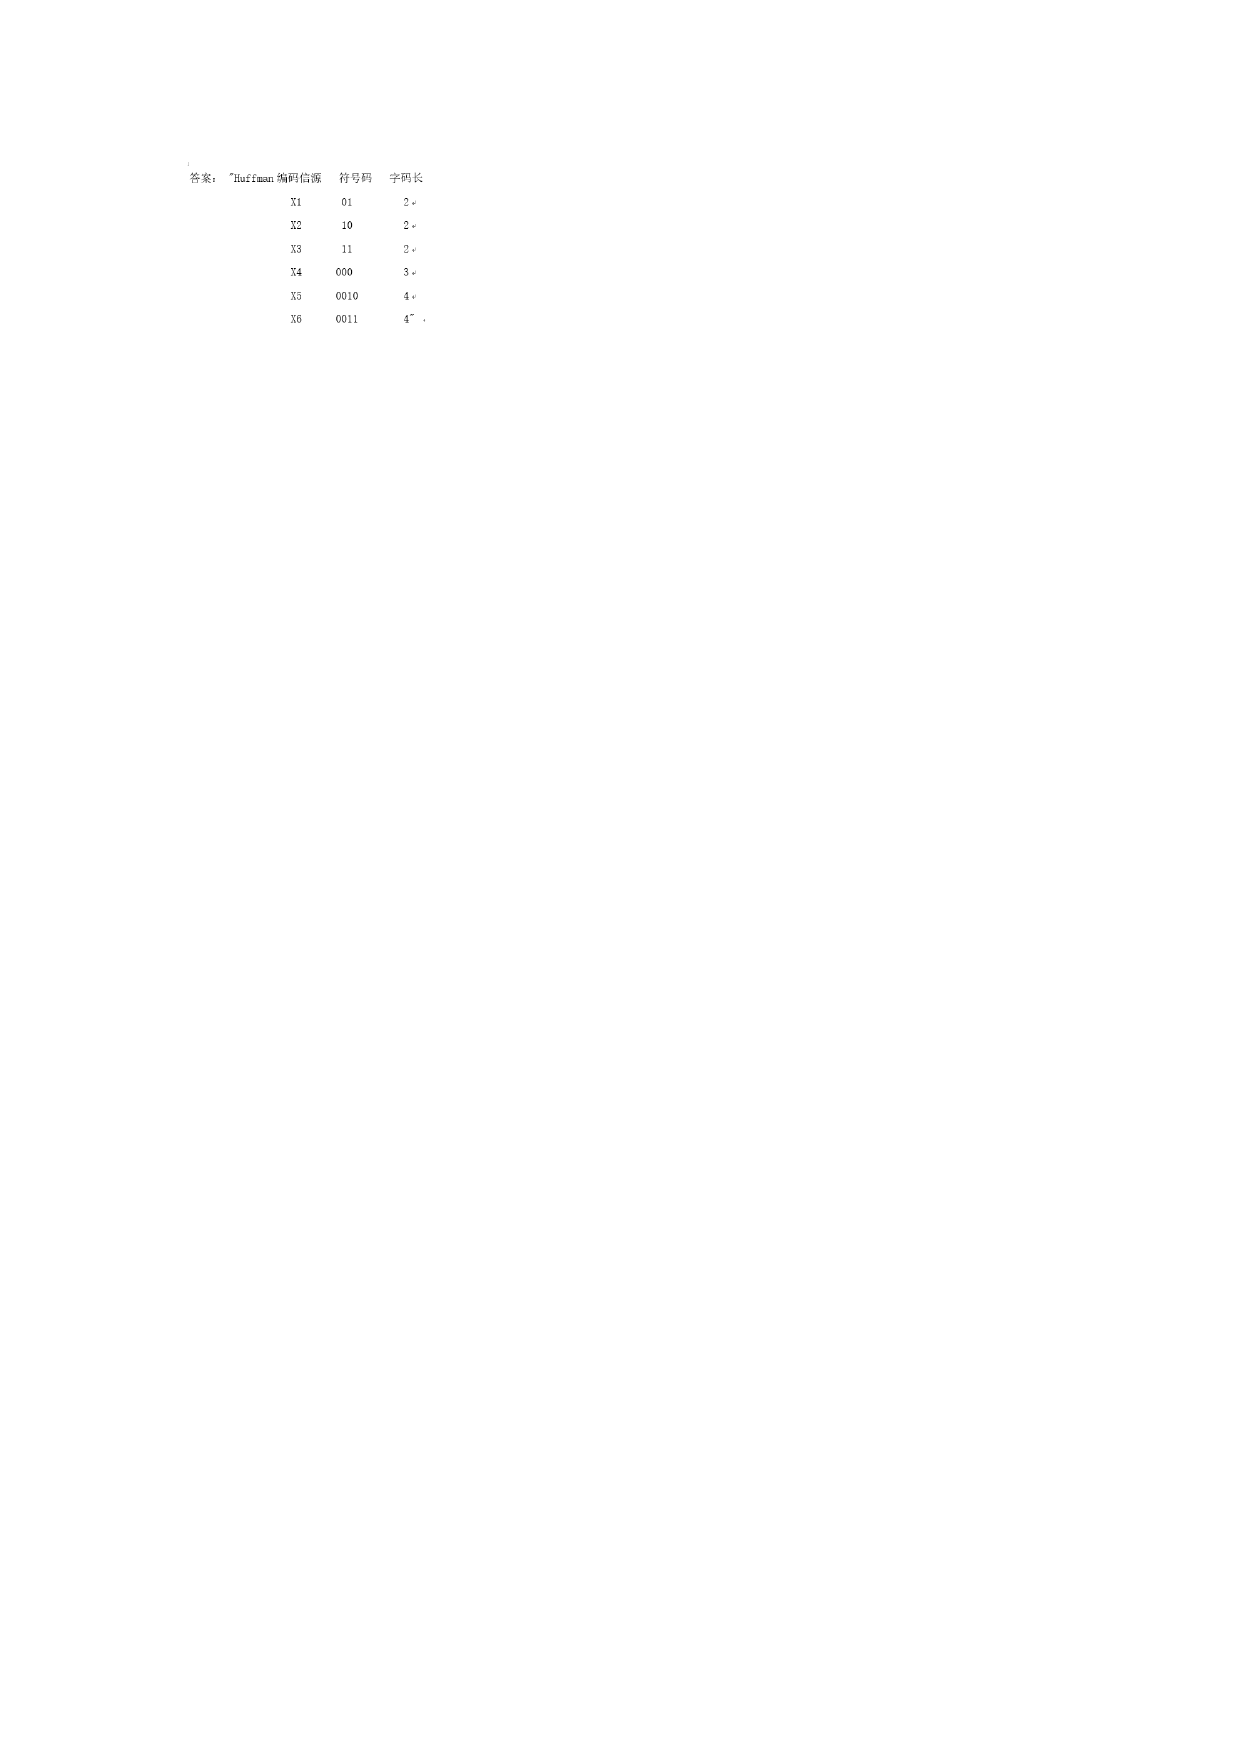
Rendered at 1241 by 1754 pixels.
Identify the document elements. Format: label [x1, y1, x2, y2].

picture [187, 162, 426, 331]
